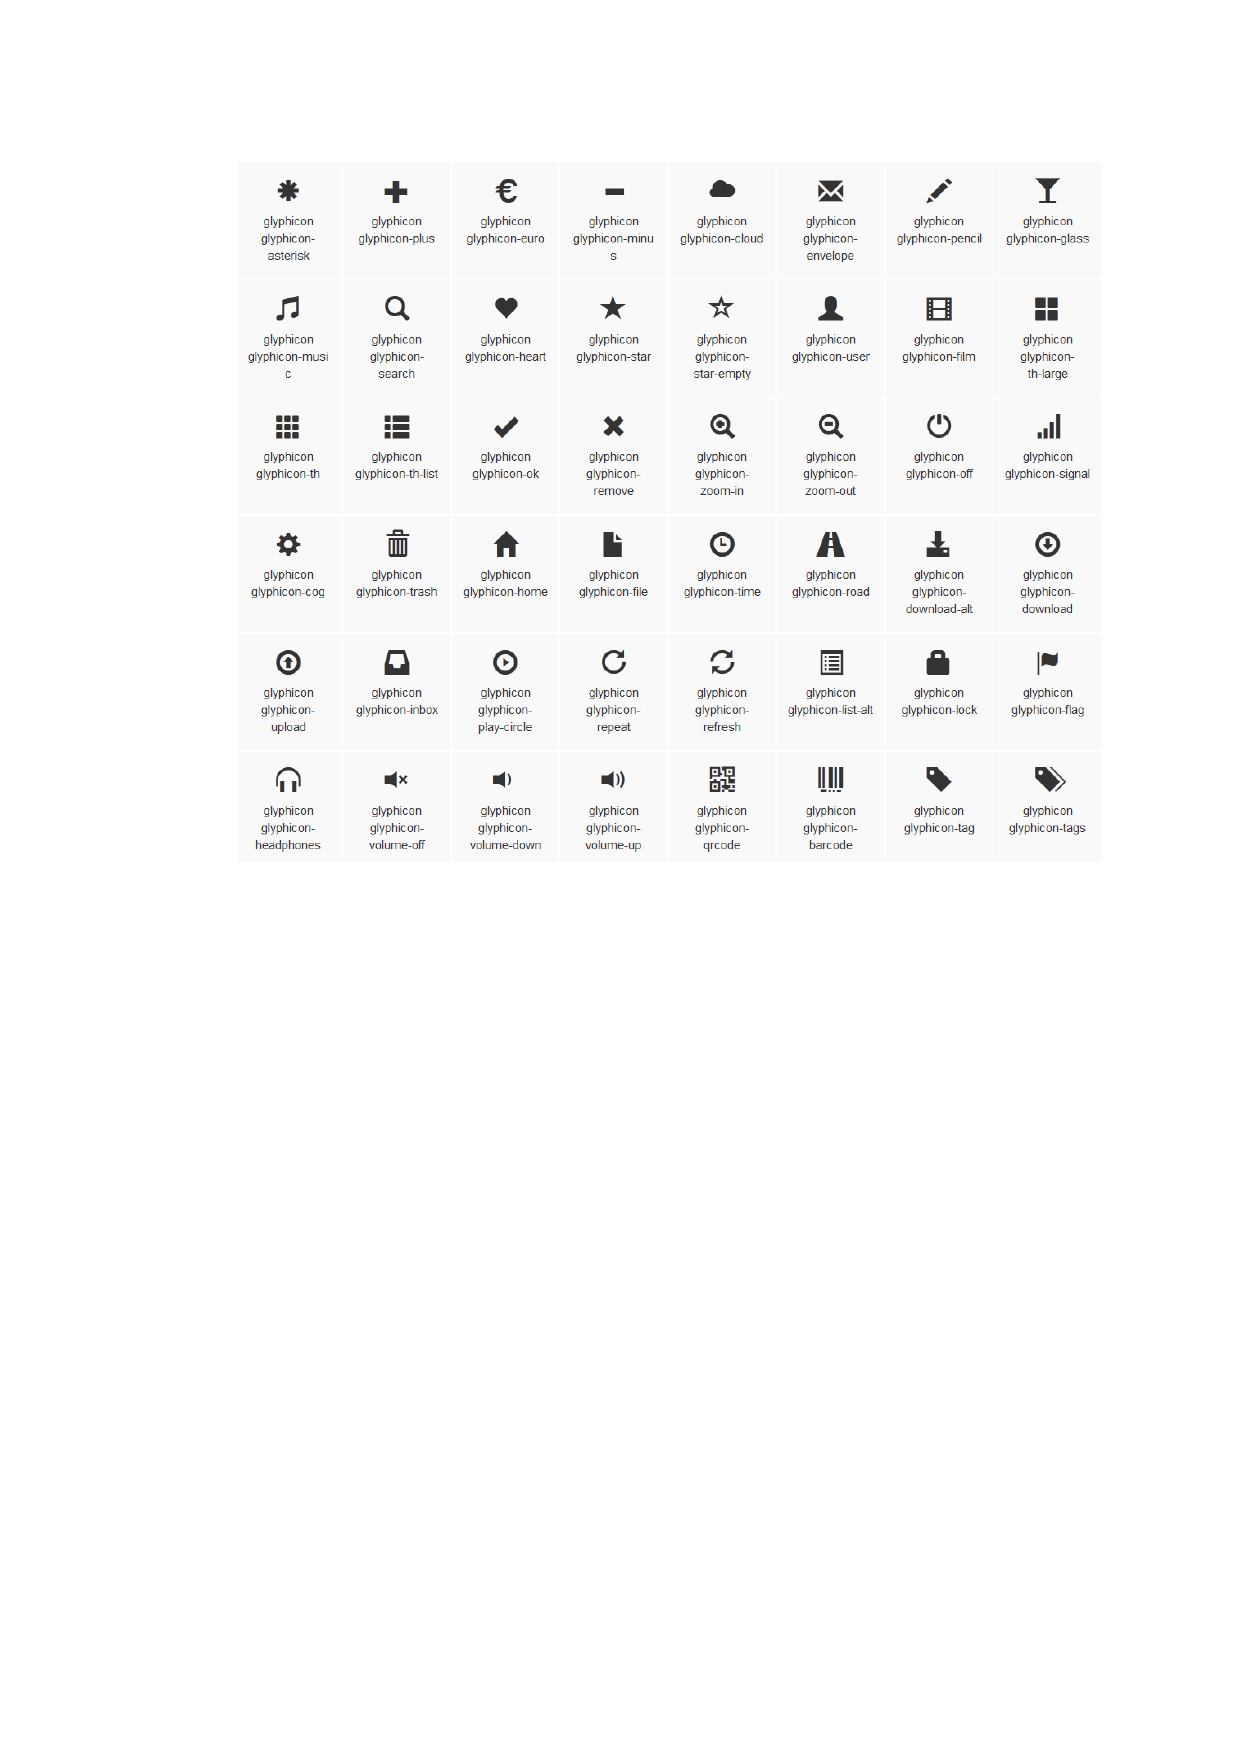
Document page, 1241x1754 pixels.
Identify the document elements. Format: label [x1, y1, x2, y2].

picture [237, 162, 1102, 862]
